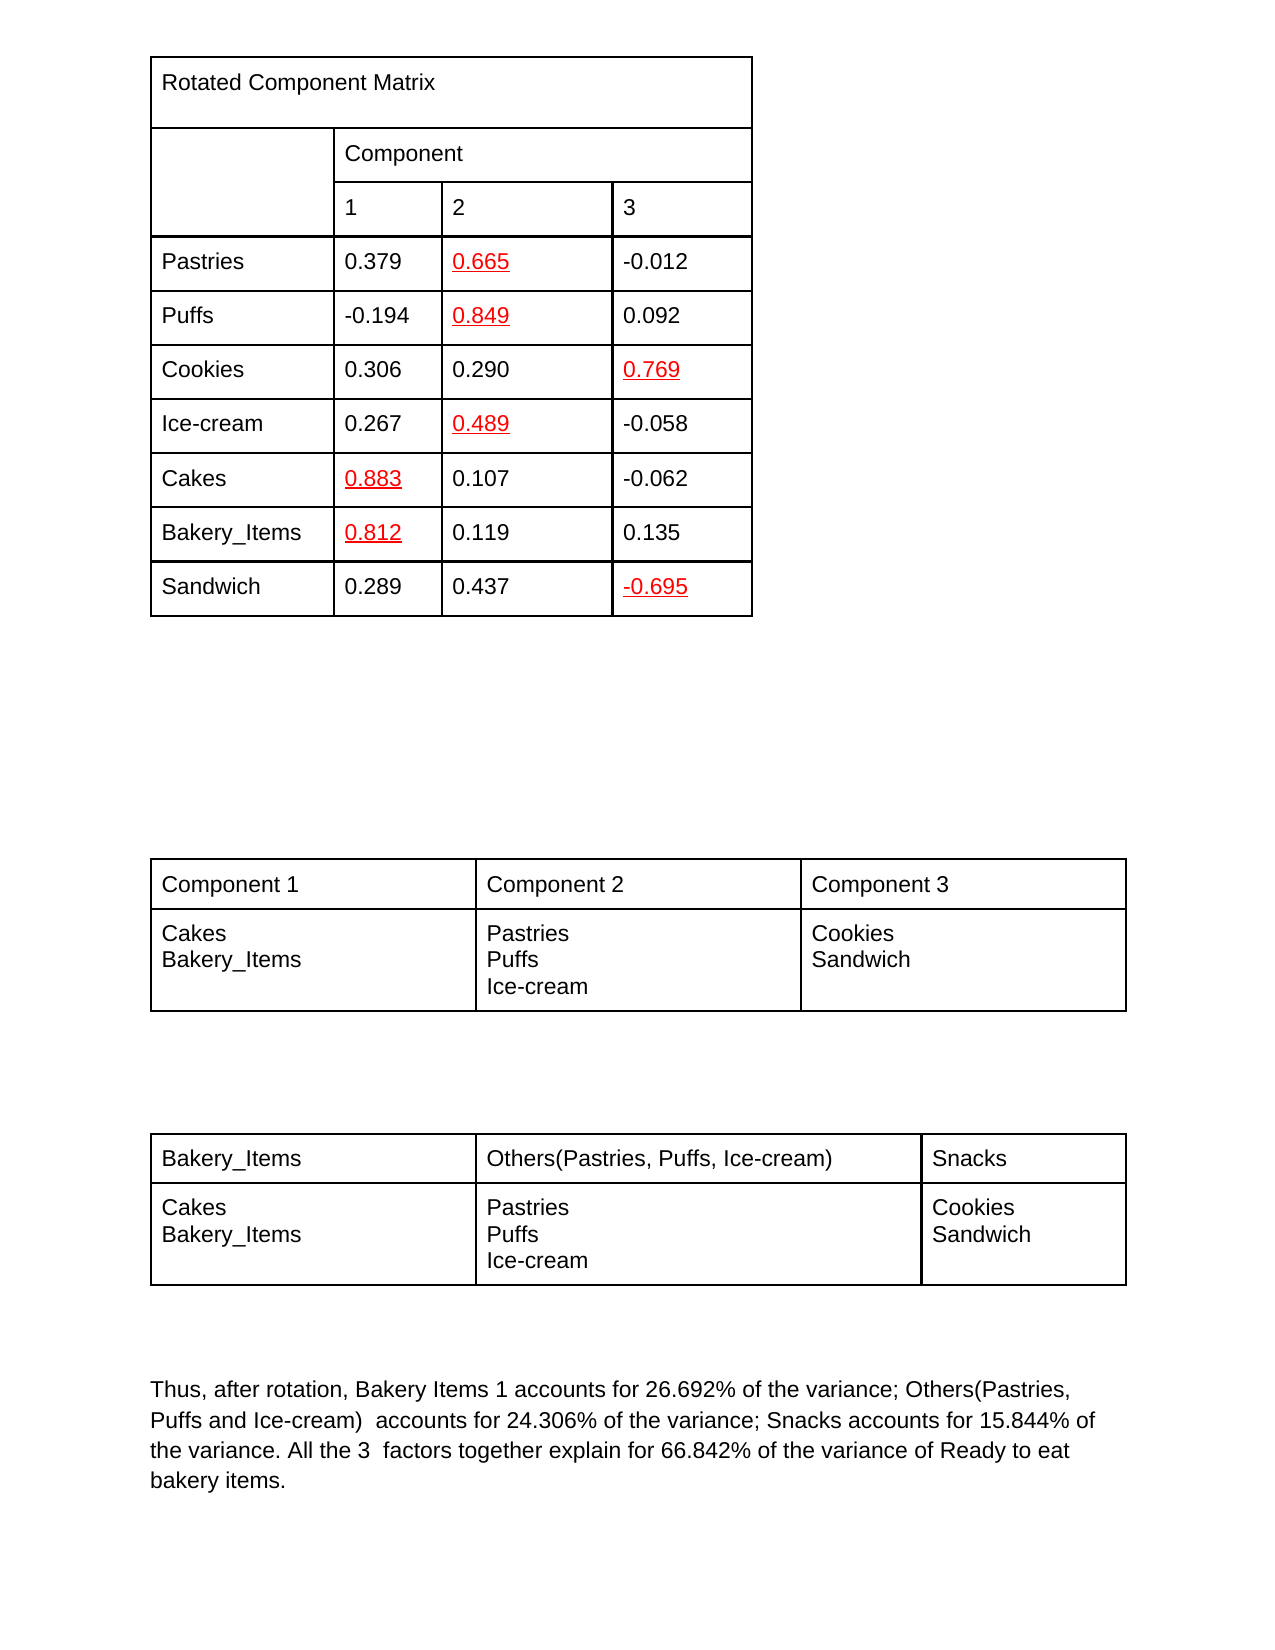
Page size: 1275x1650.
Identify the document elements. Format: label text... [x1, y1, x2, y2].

table_cell 0.135 [614, 508, 751, 560]
table_cell 0.883 [335, 454, 441, 506]
table_cell 1 [335, 183, 441, 235]
table_cell 0.092 [614, 292, 751, 344]
table_cell 2 [443, 183, 611, 235]
table_cell 0.379 [335, 238, 441, 289]
table_header Component 3 [802, 860, 1125, 908]
table_cell 0.290 [443, 346, 611, 398]
table_cell Cookies Sandwich [923, 1184, 1125, 1284]
table_header Bakery_Items [152, 1135, 475, 1182]
text Thus, after rotation, Bakery Items 1 accounts for 26.692% of the variance; Others(Pastries, Puffs and Ice-cream) accounts for 24.306% of the variance; Snacks accounts for 15.844% of the variance. All the 3 factors together explain for 66.842% of the variance of Ready to eat bakery items. [150, 1376, 1125, 1493]
table_cell 0.812 [335, 508, 441, 560]
table_header Others(Pastries, Puffs, Ice-cream) [477, 1135, 920, 1182]
table_cell 0.289 [335, 563, 441, 614]
table_cell 0.665 [443, 238, 611, 289]
table_cell [152, 129, 333, 235]
table_cell Pastries Puffs Ice-cream [477, 1184, 920, 1284]
table_cell Pastries Puffs Ice-cream [477, 910, 800, 1009]
table_header Component 1 [152, 860, 475, 908]
table_cell Cakes Bakery_Items [152, 910, 475, 1009]
table_header Component 2 [477, 860, 800, 908]
table_cell 0.849 [443, 292, 611, 344]
table_cell Ice-cream [152, 400, 333, 452]
table_cell 0.306 [335, 346, 441, 398]
table_cell Cakes Bakery_Items [152, 1184, 475, 1284]
table_cell Bakery_Items [152, 508, 333, 560]
table_cell -0.695 [614, 563, 751, 614]
table_cell 0.769 [614, 346, 751, 398]
table_header Rotated Component Matrix [152, 58, 751, 127]
table_cell Cakes [152, 454, 333, 506]
table_cell Sandwich [152, 563, 333, 614]
table_cell 0.489 [443, 400, 611, 452]
table_cell 3 [614, 183, 751, 235]
table_cell 0.267 [335, 400, 441, 452]
table_cell Puffs [152, 292, 333, 344]
table_cell -0.058 [614, 400, 751, 452]
table_cell 0.119 [443, 508, 611, 560]
table_cell -0.194 [335, 292, 441, 344]
table_cell Cookies [152, 346, 333, 398]
table_cell 0.107 [443, 454, 611, 506]
table_header Snacks [923, 1135, 1125, 1182]
table_cell Cookies Sandwich [802, 910, 1125, 1009]
table_cell -0.012 [614, 238, 751, 289]
table_cell 0.437 [443, 563, 611, 614]
table_cell Component [335, 129, 751, 181]
table_cell Pastries [152, 238, 333, 289]
table_cell -0.062 [614, 454, 751, 506]
